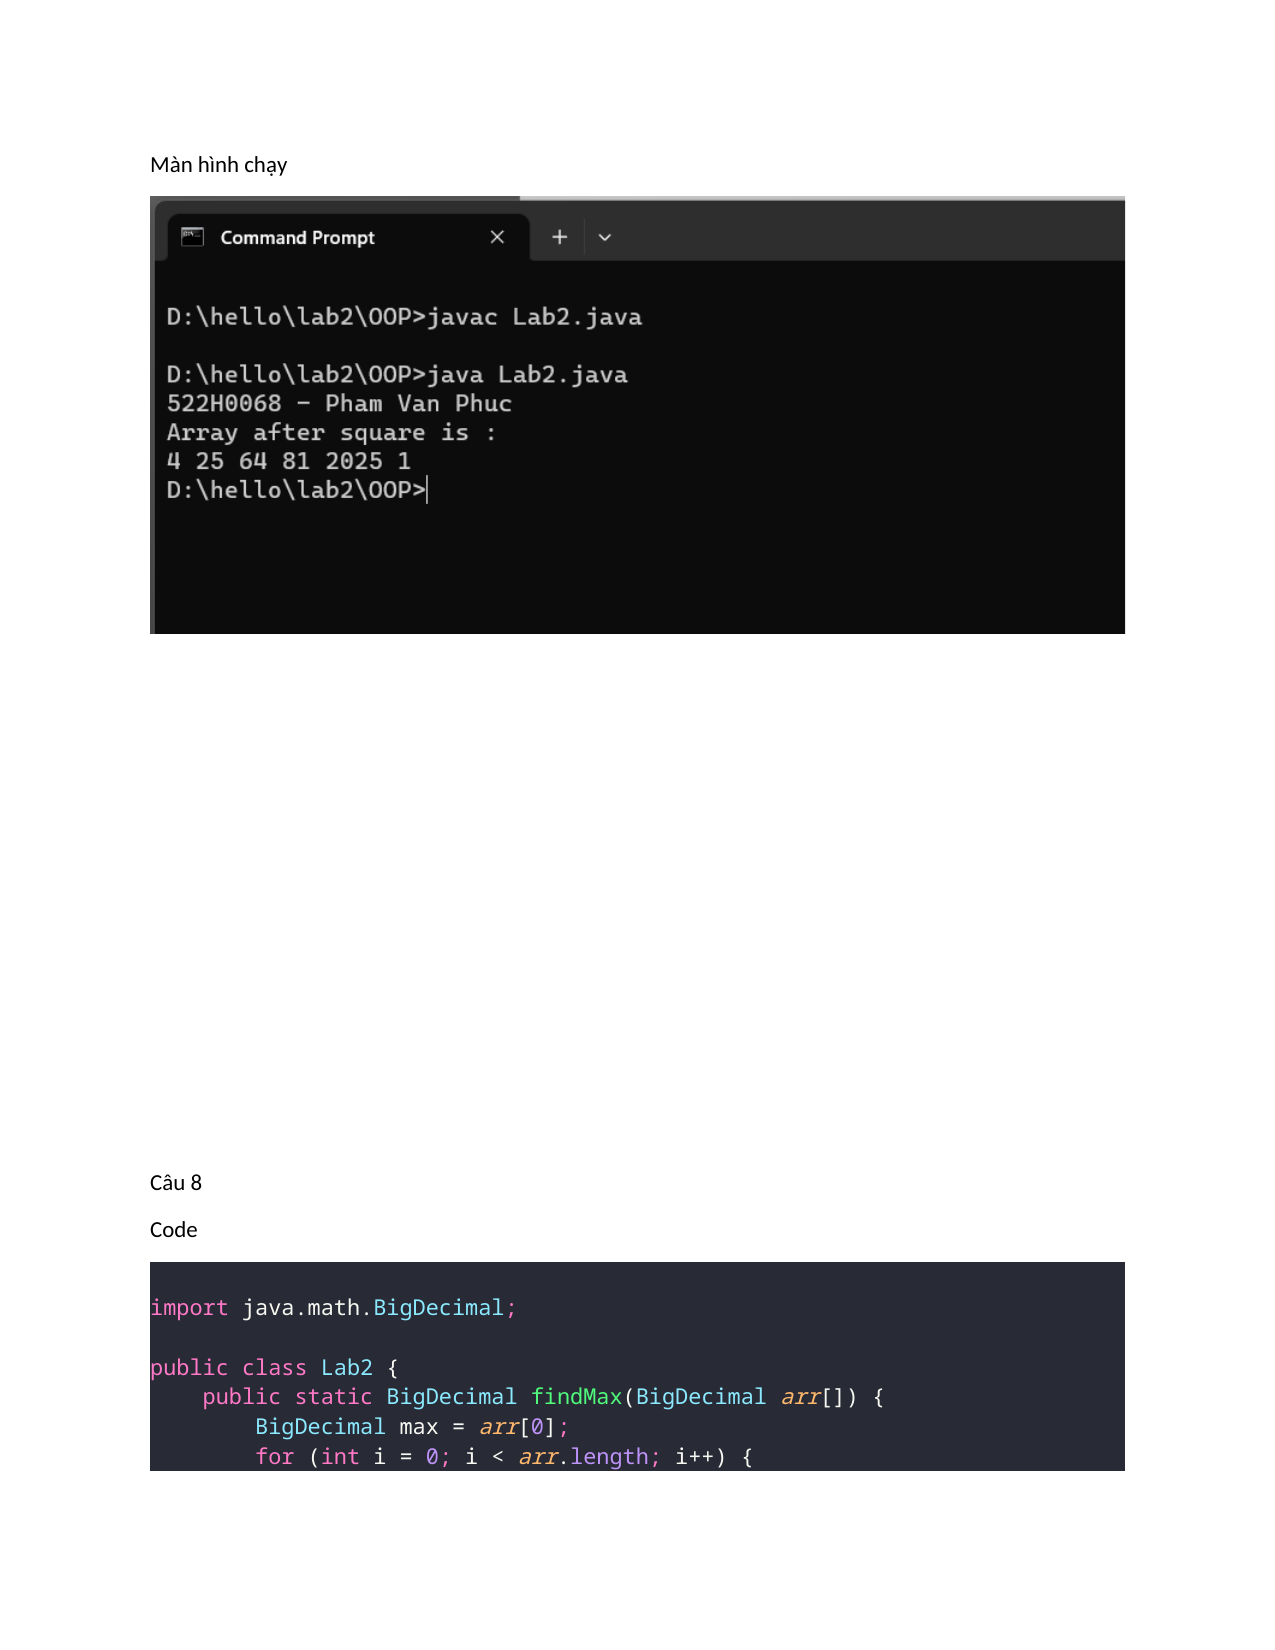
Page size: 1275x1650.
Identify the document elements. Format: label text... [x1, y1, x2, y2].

picture [150, 196, 1125, 634]
text import java.math.BigDecimal; [150, 1292, 1125, 1322]
text for (int i = 0; i < arr.length; i++) { [150, 1441, 1125, 1471]
text public static BigDecimal findMax(BigDecimal arr[]) { [150, 1381, 1125, 1411]
text Code [150, 1215, 1125, 1243]
text Màn hình chạy [150, 150, 1125, 178]
text public class Lab2 { [150, 1352, 1125, 1381]
text BigDecimal max = arr[0]; [150, 1411, 1125, 1441]
text Câu 8 [150, 1168, 1125, 1196]
